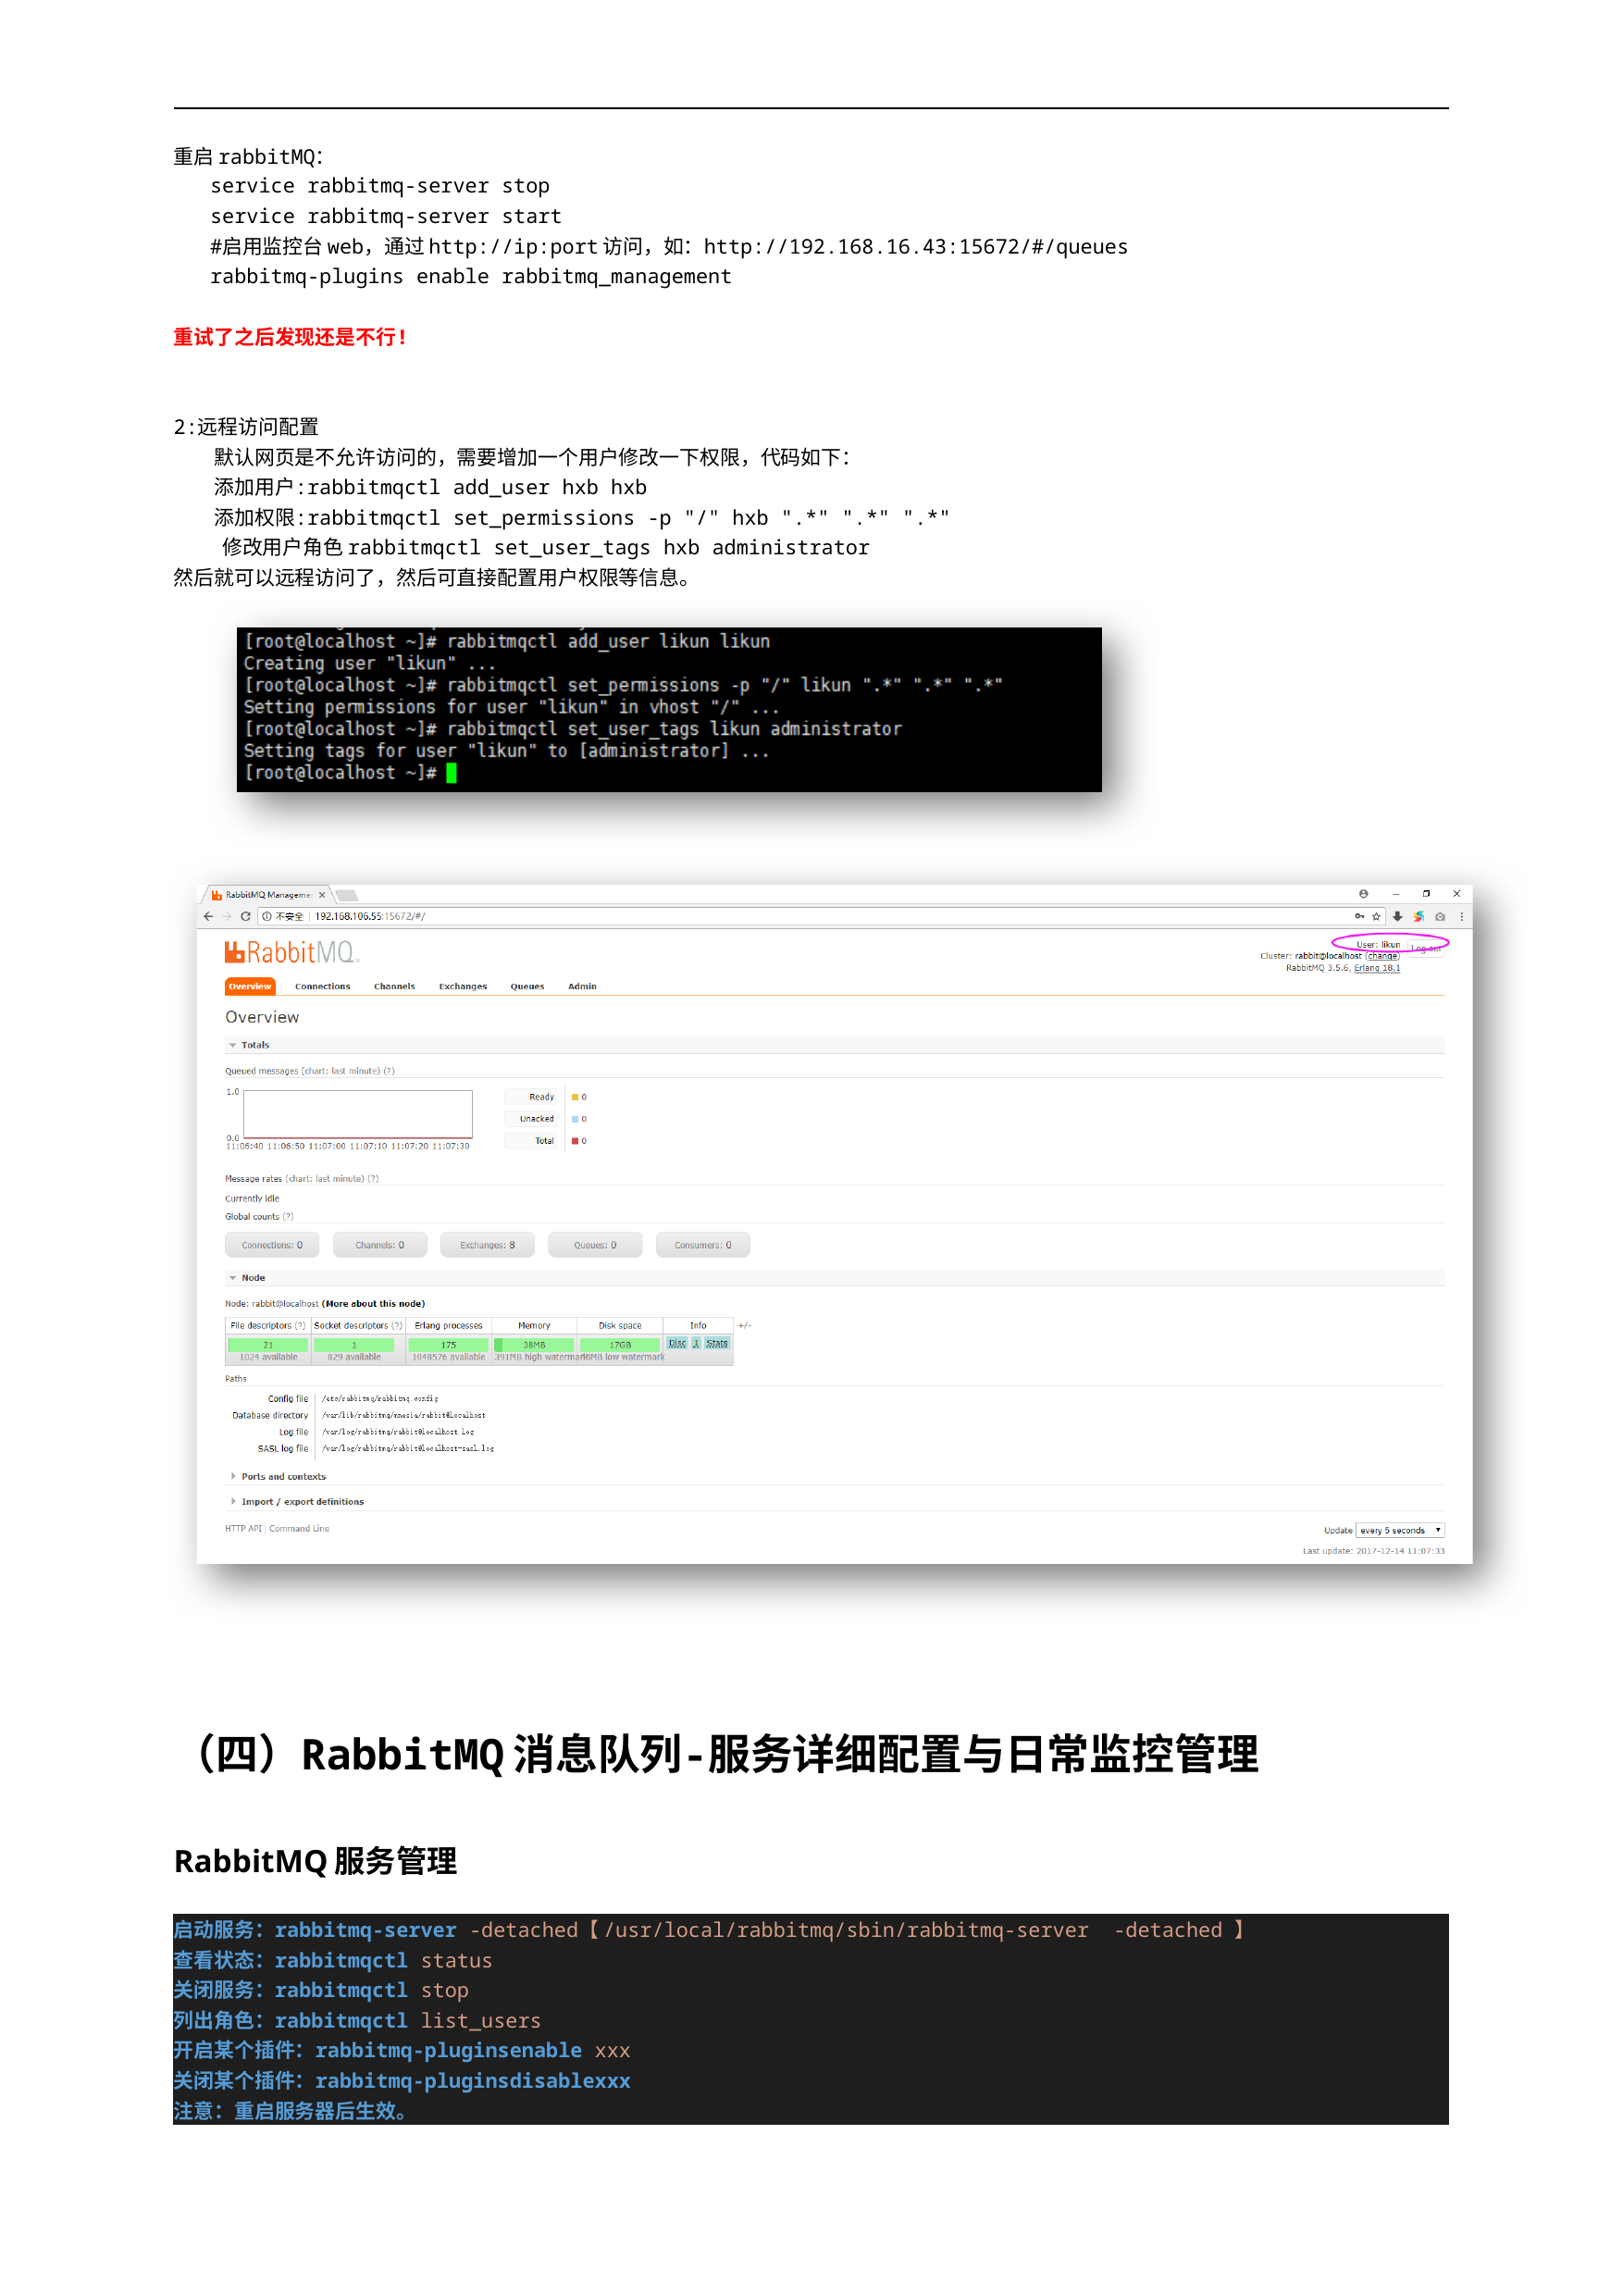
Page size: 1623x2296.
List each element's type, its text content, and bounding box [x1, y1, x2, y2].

text rabbitmq-plugins enable rabbitmq_management [173, 260, 1449, 291]
picture [196, 885, 1473, 1564]
text 重试了之后发现还是不行! [173, 320, 1449, 351]
subtitle RabbitMQ服务管理 [173, 1829, 1449, 1889]
text 修改用户角色rabbitmqctl set_user_tags hxb administrator [173, 531, 1449, 561]
text service rabbitmq-server stop [173, 170, 1449, 200]
text 启动服务：rabbitmq-server -detached【 /usr/local/rabbitmq/sbin/rabbitmq-server -detached 】 查看状态：rabbitmqctl status 关闭服务：rabbitmqctl stop 列出角色：rabbitmqctl list_users 开启某个插件：rabbitmq-pluginsenable xxx 关闭某个插件：rabbitmq-pluginsdisablexxx 注意：重启服务器后生效。 [173, 1914, 1449, 2125]
text 2:远程访问配置 [173, 411, 1449, 441]
text 添加权限:rabbitmqctl set_permissions -p "/" hxb ".*" ".*" ".*" [173, 501, 1449, 531]
text 重启rabbitMQ： [173, 140, 1449, 170]
text #启用监控台web，通过http://ip:port访问，如：http://192.168.16.43:15672/#/queues [173, 230, 1449, 260]
subtitle （四）RabbitMQ消息队列-服务详细配置与日常监控管理 [173, 1706, 1449, 1797]
picture [237, 627, 1102, 792]
text 默认网页是不允许访问的，需要增加一个用户修改一下权限，代码如下： [173, 441, 1449, 471]
text service rabbitmq-server start [173, 200, 1449, 230]
text 然后就可以远程访问了，然后可直接配置用户权限等信息。 [173, 561, 1449, 591]
text 添加用户:rabbitmqctl add_user hxb hxb [173, 471, 1449, 501]
